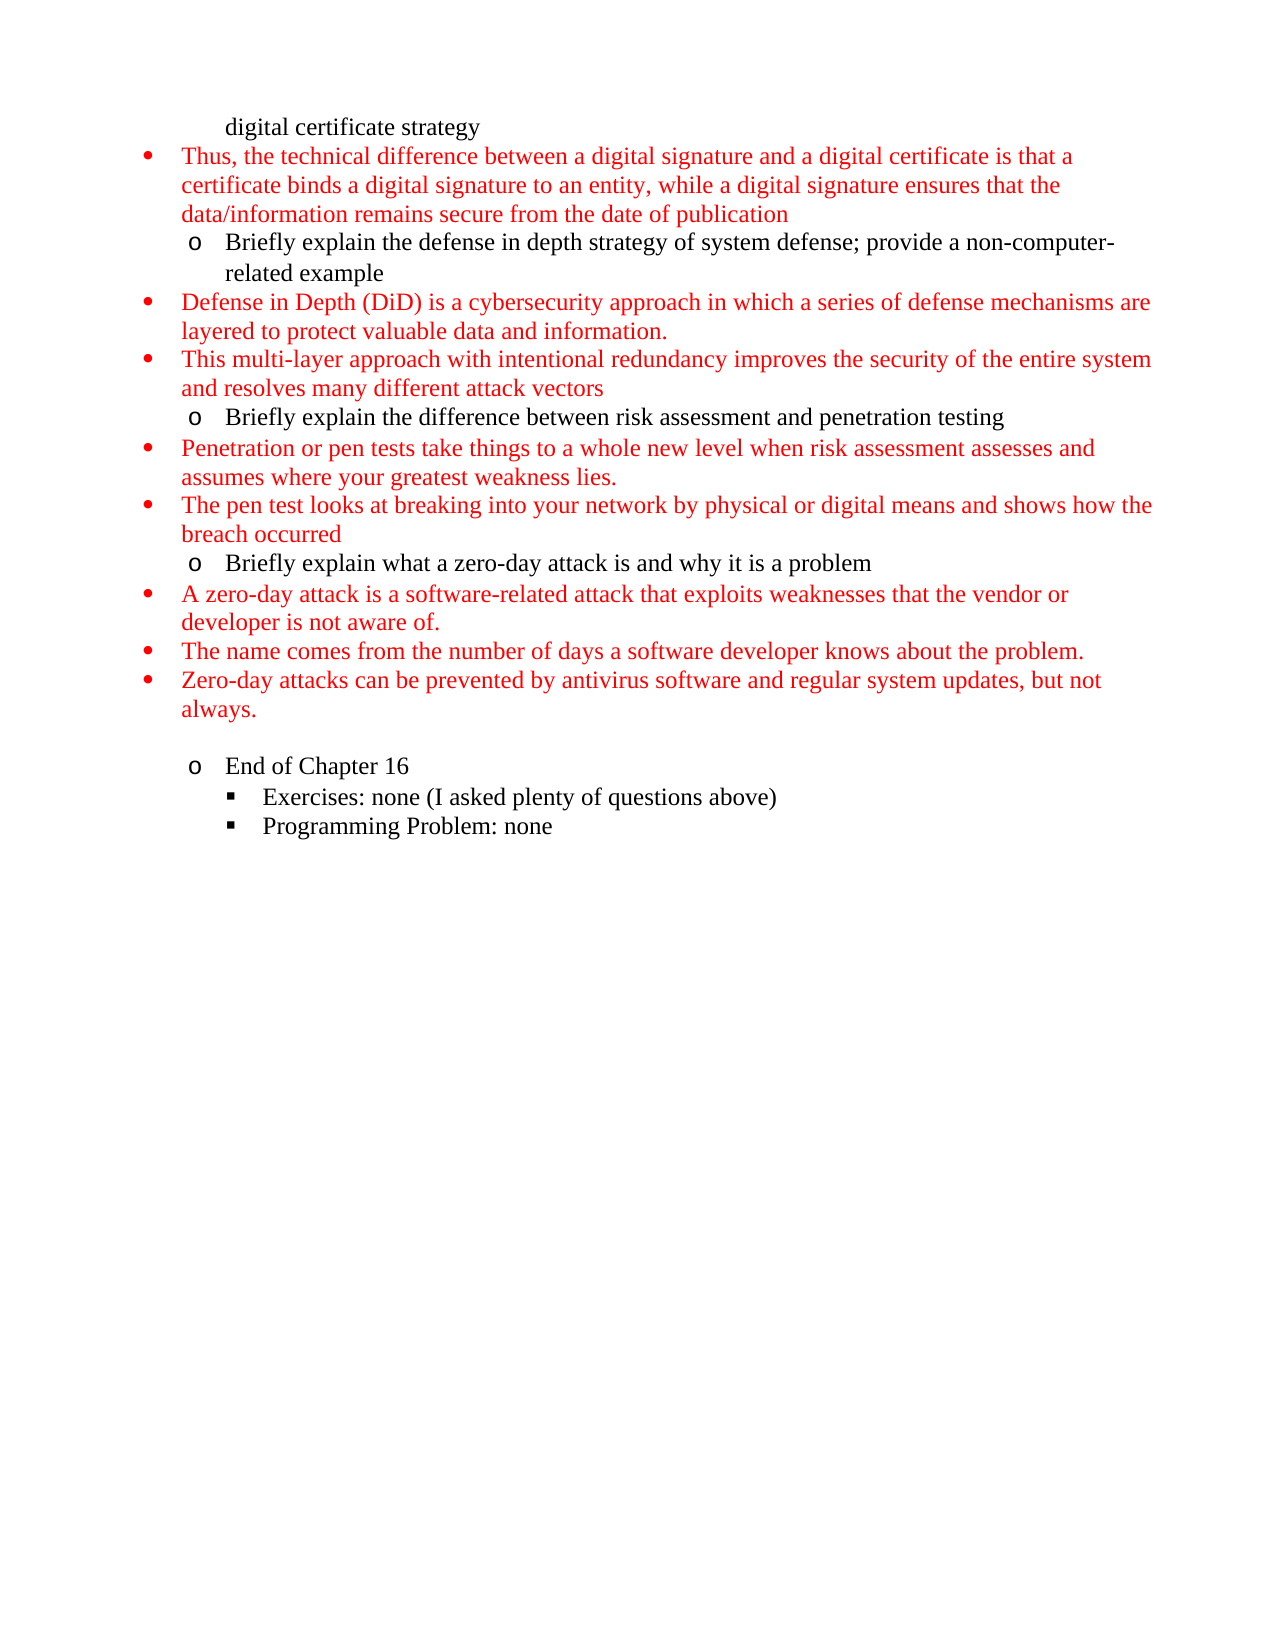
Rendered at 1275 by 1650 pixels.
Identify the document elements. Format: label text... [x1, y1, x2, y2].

list The name comes from the number of days a software developer knows about the problem. [144, 636, 1162, 665]
list A zero-day attack is a software-related attack that exploits weaknesses that the vendor or developer is not aware of. [144, 579, 1162, 636]
list Exercises: none (I asked plenty of questions above) [225, 782, 1162, 811]
list This multi-layer approach with intentional redundancy improves the security of the entire system and resolves many different attack vectors [144, 344, 1162, 402]
list Programming Problem: none [225, 811, 1162, 839]
list End of Chapter 16 [187, 751, 1162, 782]
list Briefly explain what a zero-day attack is and why it is a problem [187, 548, 1162, 579]
list Briefly explain the difference between risk assessment and penetration testing [187, 402, 1162, 433]
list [187, 112, 1162, 141]
list Zero-day attacks can be prevented by antivirus software and regular system updates, but not always. [144, 665, 1162, 722]
list Briefly explain the defense in depth strategy of system defense; provide a non-computer-related example [187, 227, 1162, 287]
list Defense in Depth (DiD) is a cybersecurity approach in which a series of defense mechanisms are layered to protect valuable data and information. [144, 287, 1162, 344]
list Thus, the technical difference between a digital signature and a digital certificate is that a certificate binds a digital signature to an entity, while a digital signature ensures that the data/information remains secure from the date of publication [144, 141, 1162, 227]
list The pen test looks at breaking into your network by physical or digital means and shows how the breach occurred [144, 490, 1162, 548]
list Penetration or pen tests take things to a whole new level when risk assessment assesses and assumes where your greatest weakness lies. [144, 433, 1162, 490]
